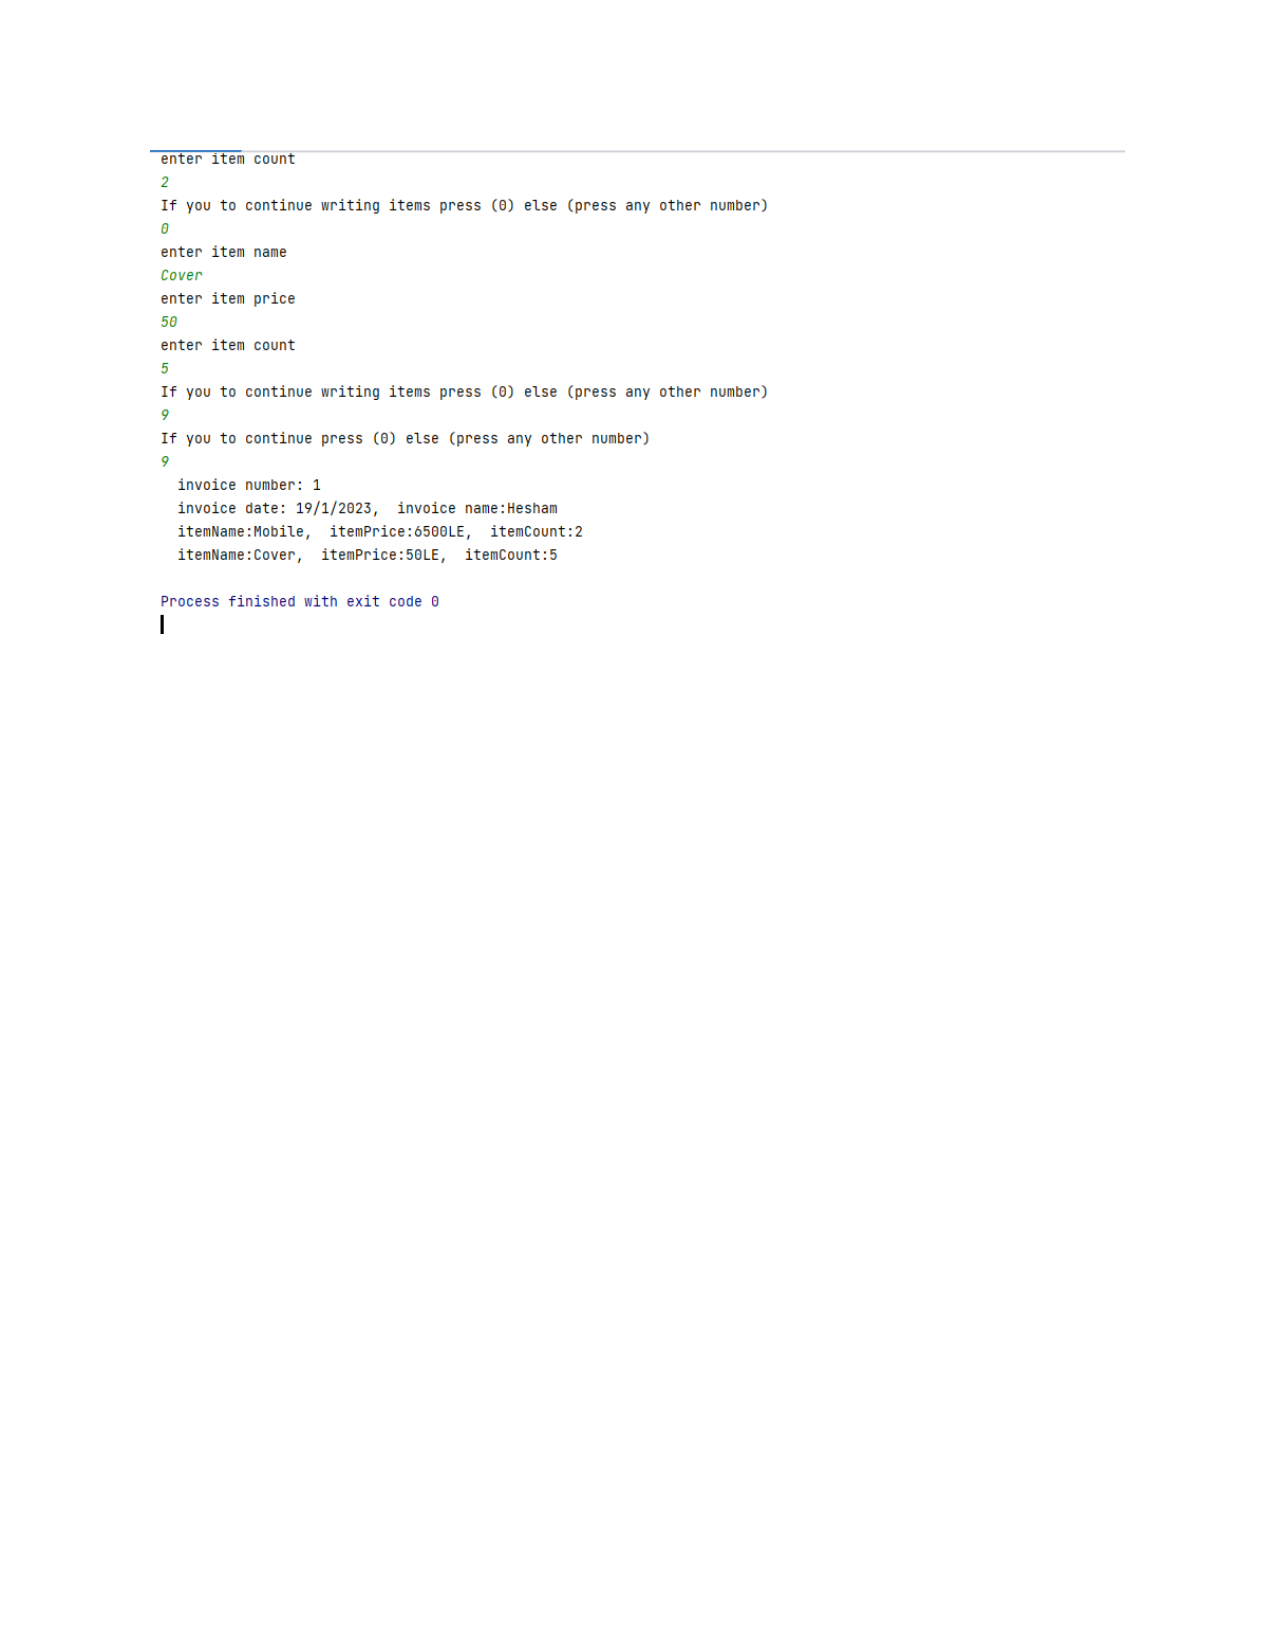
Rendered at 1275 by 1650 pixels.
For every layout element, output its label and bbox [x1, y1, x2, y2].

picture [150, 150, 1125, 634]
